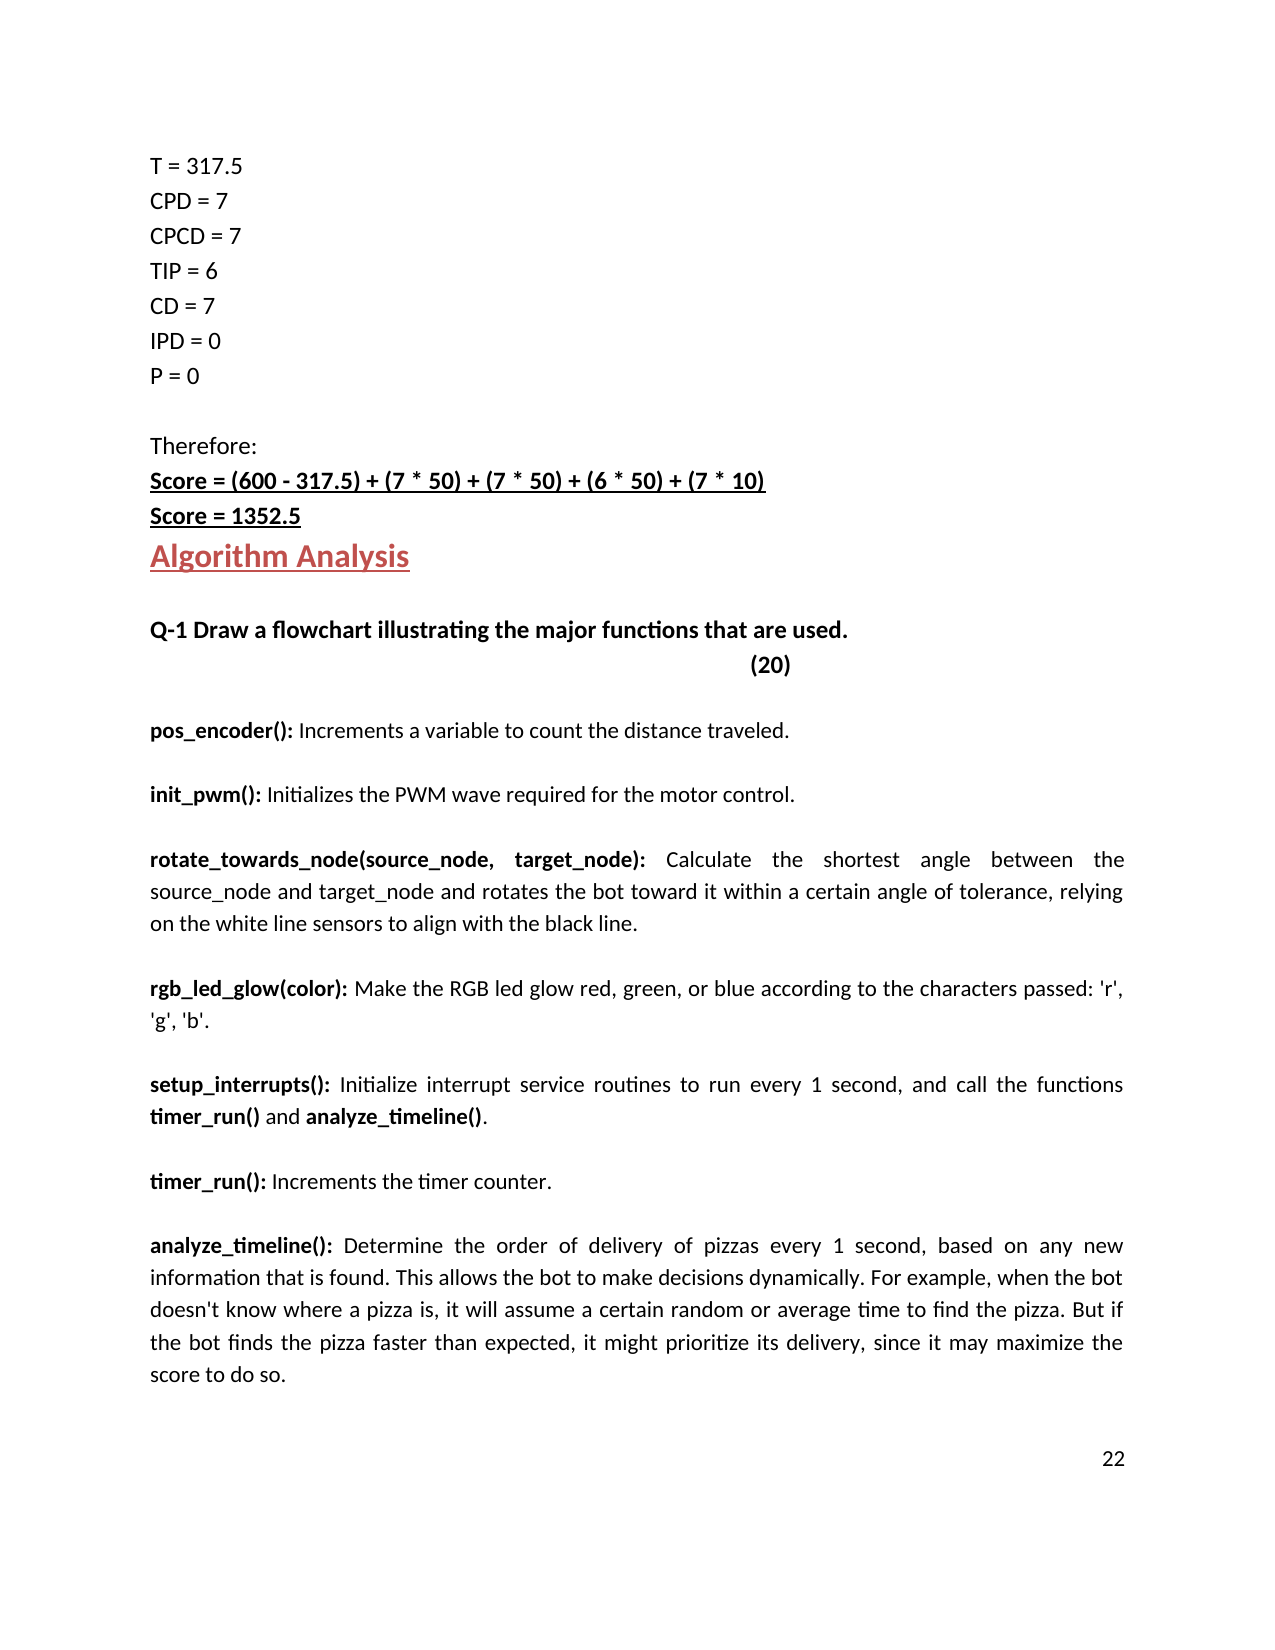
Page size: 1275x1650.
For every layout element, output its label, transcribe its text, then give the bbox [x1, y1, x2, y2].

text rgb_led_glow(color): Make the RGB led glow red, green, or blue according to the characters passed: 'r', 'g', 'b'. [150, 974, 1125, 1034]
text pos_encoder(): Increments a variable to count the distance traveled. [150, 716, 1125, 744]
text CPD = 7 [150, 185, 1125, 216]
text init_pwm(): Initializes the PWM wave required for the motor control. [150, 781, 1125, 808]
text rotate_towards_node(source_node, target_node): Calculate the shortest angle between the source_node and target_node and rotates the bot toward it within a certain angle of tolerance, relying on the white line sensors to align with the black line. [150, 845, 1125, 937]
text Algorithm Analysis [150, 535, 1125, 576]
text timer_run(): Increments the timer counter. [150, 1167, 1125, 1195]
text Score = (600 - 317.5) + (7 * 50) + (7 * 50) + (6 * 50) + (7 * 10) [150, 465, 1125, 496]
text CPCD = 7 [150, 220, 1125, 251]
text Score = 1352.5 [150, 500, 1125, 531]
text IPD = 0 [150, 325, 1125, 356]
text Q-1 Draw a flowchart illustrating the major functions that are used. (20) [150, 614, 1125, 679]
text TIP = 6 [150, 255, 1125, 286]
text P = 0 [150, 360, 1125, 391]
text T = 317.5 [150, 150, 1125, 181]
text Therefore: [150, 430, 1125, 461]
text CD = 7 [150, 290, 1125, 321]
text setup_interrupts(): Initialize interrupt service routines to run every 1 second, and call the functions timer_run() and analyze_timeline(). [150, 1070, 1125, 1130]
text analyze_timeline(): Determine the order of delivery of pizzas every 1 second, based on any new information that is found. This allows the bot to make decisions dynamically. For example, when the bot doesn't know where a pizza is, it will assume a certain random or average time to find the pizza. But if the bot finds the pizza faster than expected, it might prioritize its delivery, since it may maximize the score to do so. [150, 1231, 1125, 1388]
